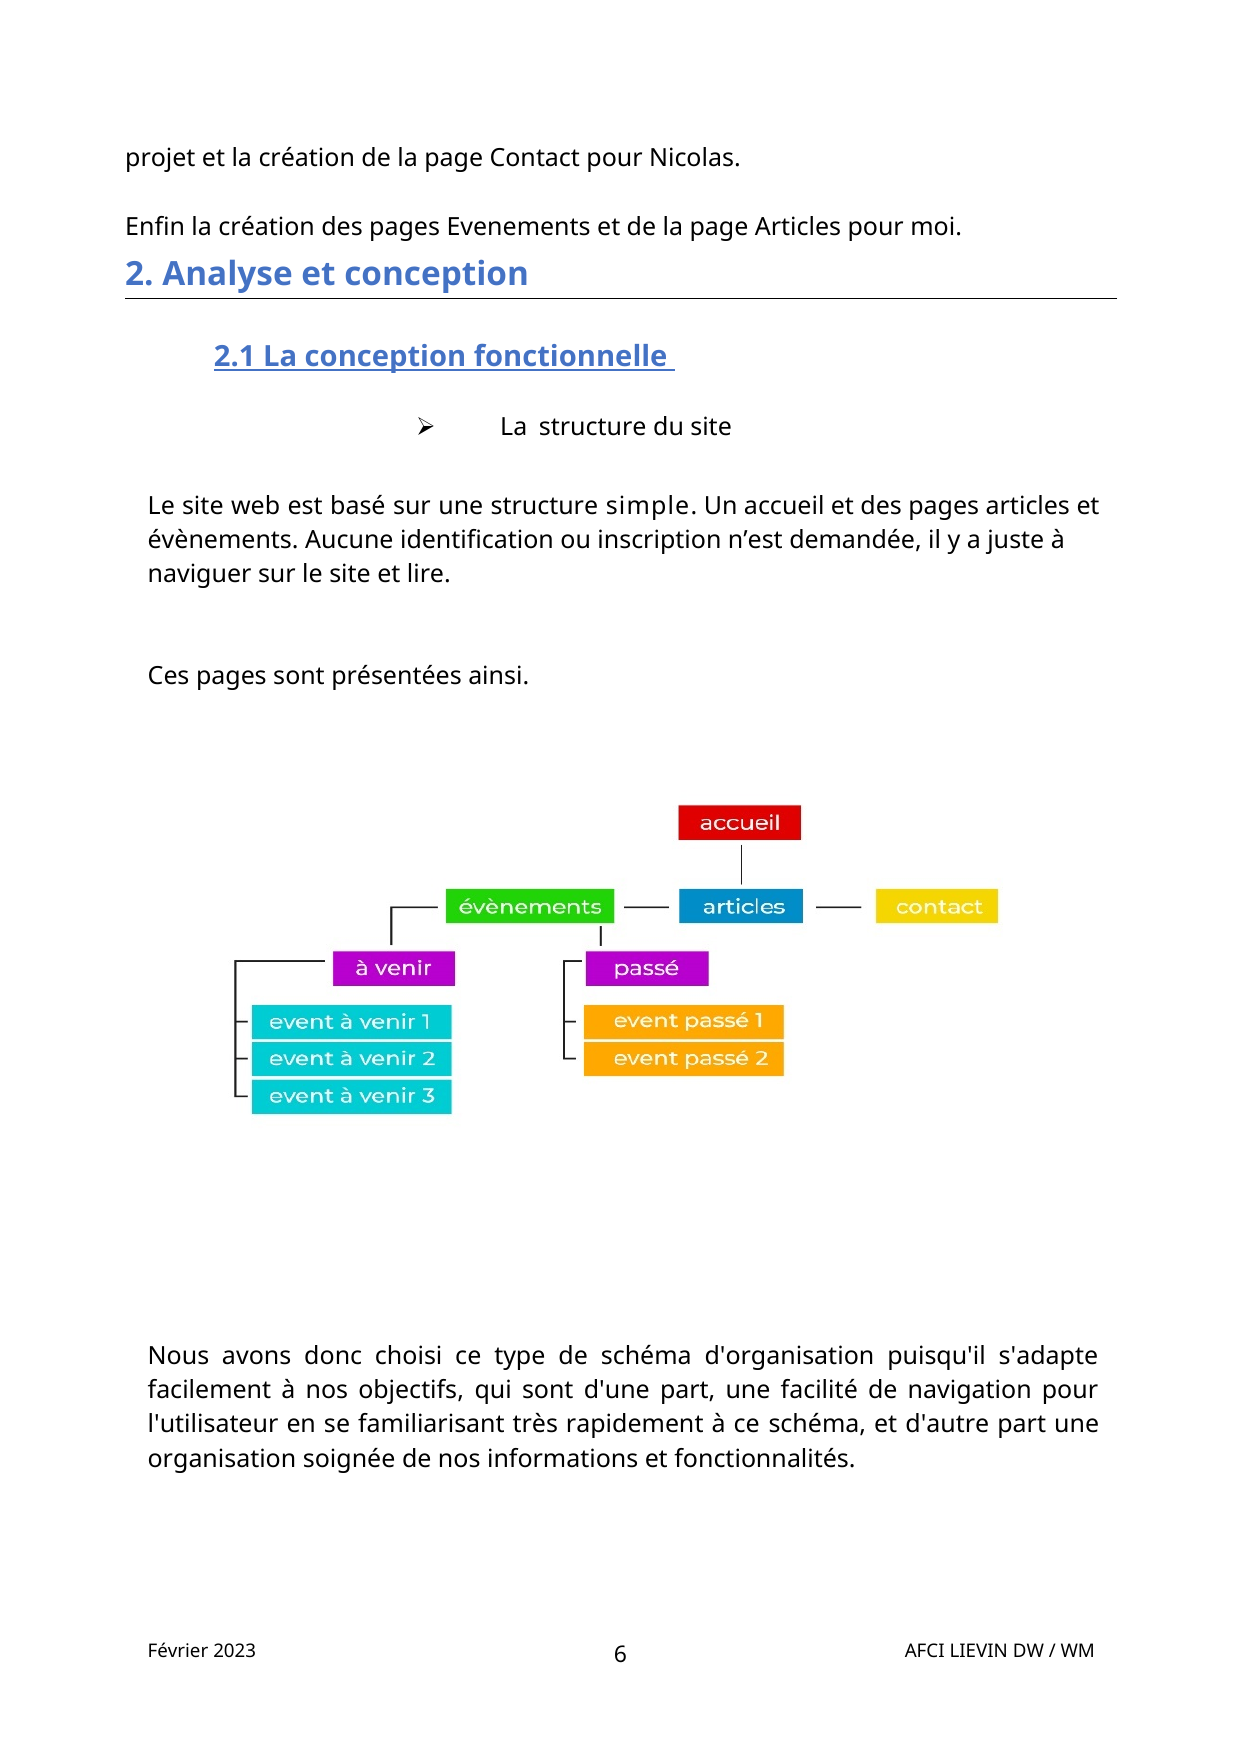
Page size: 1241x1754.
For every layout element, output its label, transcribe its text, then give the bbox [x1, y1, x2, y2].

subtitle 2.1 La conception fonctionnelle [147, 335, 1117, 375]
text Ces pages sont présentées ainsi. [147, 658, 1117, 692]
text Nous avons donc choisi ce type de schéma d'organisation puisqu'il s'adapte facilement à nos objectifs, qui sont d'une part, une facilité de navigation pour l'utilisateur en se familiarisant très rapidement à ce schéma, et d'autre part une organisation soignée de nos informations et fonctionnalités. [147, 1338, 1099, 1474]
picture [145, 731, 1102, 1197]
subtitle 2. Analyse et conception [125, 250, 1117, 298]
text Le site web est basé sur une structure simple. Un accueil et des pages articles et évènements. Aucune identification ou inscription n’est demandée, il y a juste à naviguer sur le site et lire. [147, 488, 1117, 590]
text Enfin la création des pages Evenements et de la page Articles pour moi. [125, 208, 1117, 242]
list La structure du site [313, 409, 1117, 443]
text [125, 139, 1117, 174]
